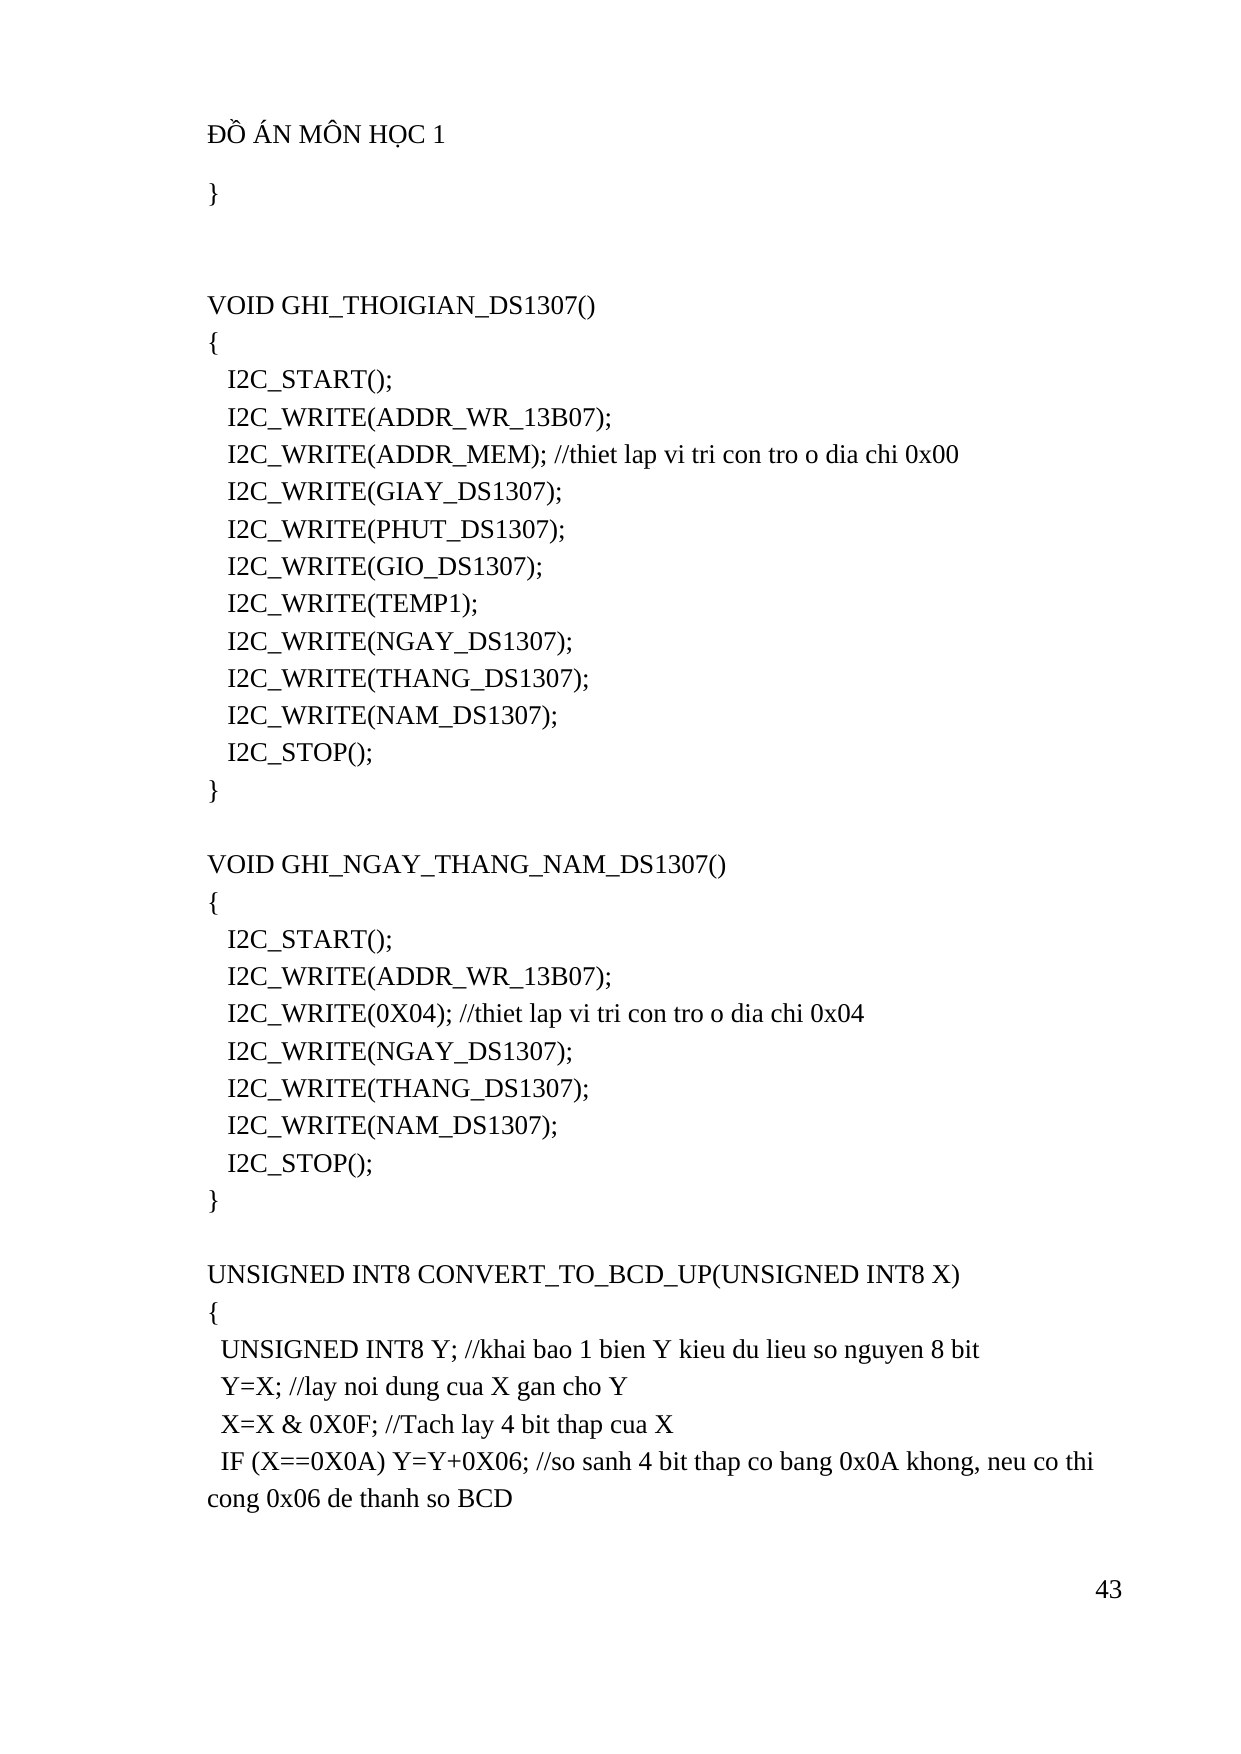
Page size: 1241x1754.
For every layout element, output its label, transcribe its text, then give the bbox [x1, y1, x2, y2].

text UNSIGNED INT8 CONVERT_TO_BCD_UP(UNSIGNED INT8 X) [207, 1259, 1122, 1290]
text I2C_WRITE(TEMP1); [207, 587, 1122, 618]
text I2C_WRITE(ADDR_MEM); //thiet lap vi tri con tro o dia chi 0x00 [207, 438, 1122, 469]
text { [207, 886, 1122, 917]
text I2C_WRITE(NGAY_DS1307); [207, 625, 1122, 656]
text Y=X; //lay noi dung cua X gan cho Y [207, 1371, 1122, 1402]
text I2C_STOP(); [207, 1147, 1122, 1178]
text I2C_START(); [207, 364, 1122, 395]
text } [207, 1184, 1122, 1215]
text I2C_WRITE(NAM_DS1307); [207, 1109, 1122, 1141]
text I2C_WRITE(THANG_DS1307); [207, 1072, 1122, 1103]
text X=X & 0X0F; //Tach lay 4 bit thap cua X [207, 1408, 1122, 1439]
text I2C_WRITE(0X04); //thiet lap vi tri con tro o dia chi 0x04 [207, 998, 1122, 1029]
text I2C_WRITE(ADDR_WR_13B07); [207, 960, 1122, 991]
text I2C_WRITE(NAM_DS1307); [207, 699, 1122, 730]
text I2C_WRITE(ADDR_WR_13B07); [207, 401, 1122, 432]
text VOID GHI_THOIGIAN_DS1307() [207, 289, 1122, 320]
text I2C_STOP(); [207, 737, 1122, 768]
text { [207, 326, 1122, 357]
text UNSIGNED INT8 Y; //khai bao 1 bien Y kieu du lieu so nguyen 8 bit [207, 1333, 1122, 1364]
text } [207, 177, 1122, 208]
text VOID GHI_NGAY_THANG_NAM_DS1307() [207, 848, 1122, 879]
text IF (X==0X0A) Y=Y+0X06; //so sanh 4 bit thap co bang 0x0A khong, neu co thi cong 0x06 de thanh so BCD [207, 1445, 1122, 1513]
text I2C_WRITE(PHUT_DS1307); [207, 513, 1122, 544]
text I2C_START(); [207, 923, 1122, 954]
text I2C_WRITE(GIAY_DS1307); [207, 476, 1122, 507]
text I2C_WRITE(THANG_DS1307); [207, 662, 1122, 693]
text { [207, 1296, 1122, 1327]
text I2C_WRITE(GIO_DS1307); [207, 550, 1122, 581]
text I2C_WRITE(NGAY_DS1307); [207, 1035, 1122, 1066]
text } [207, 774, 1122, 805]
